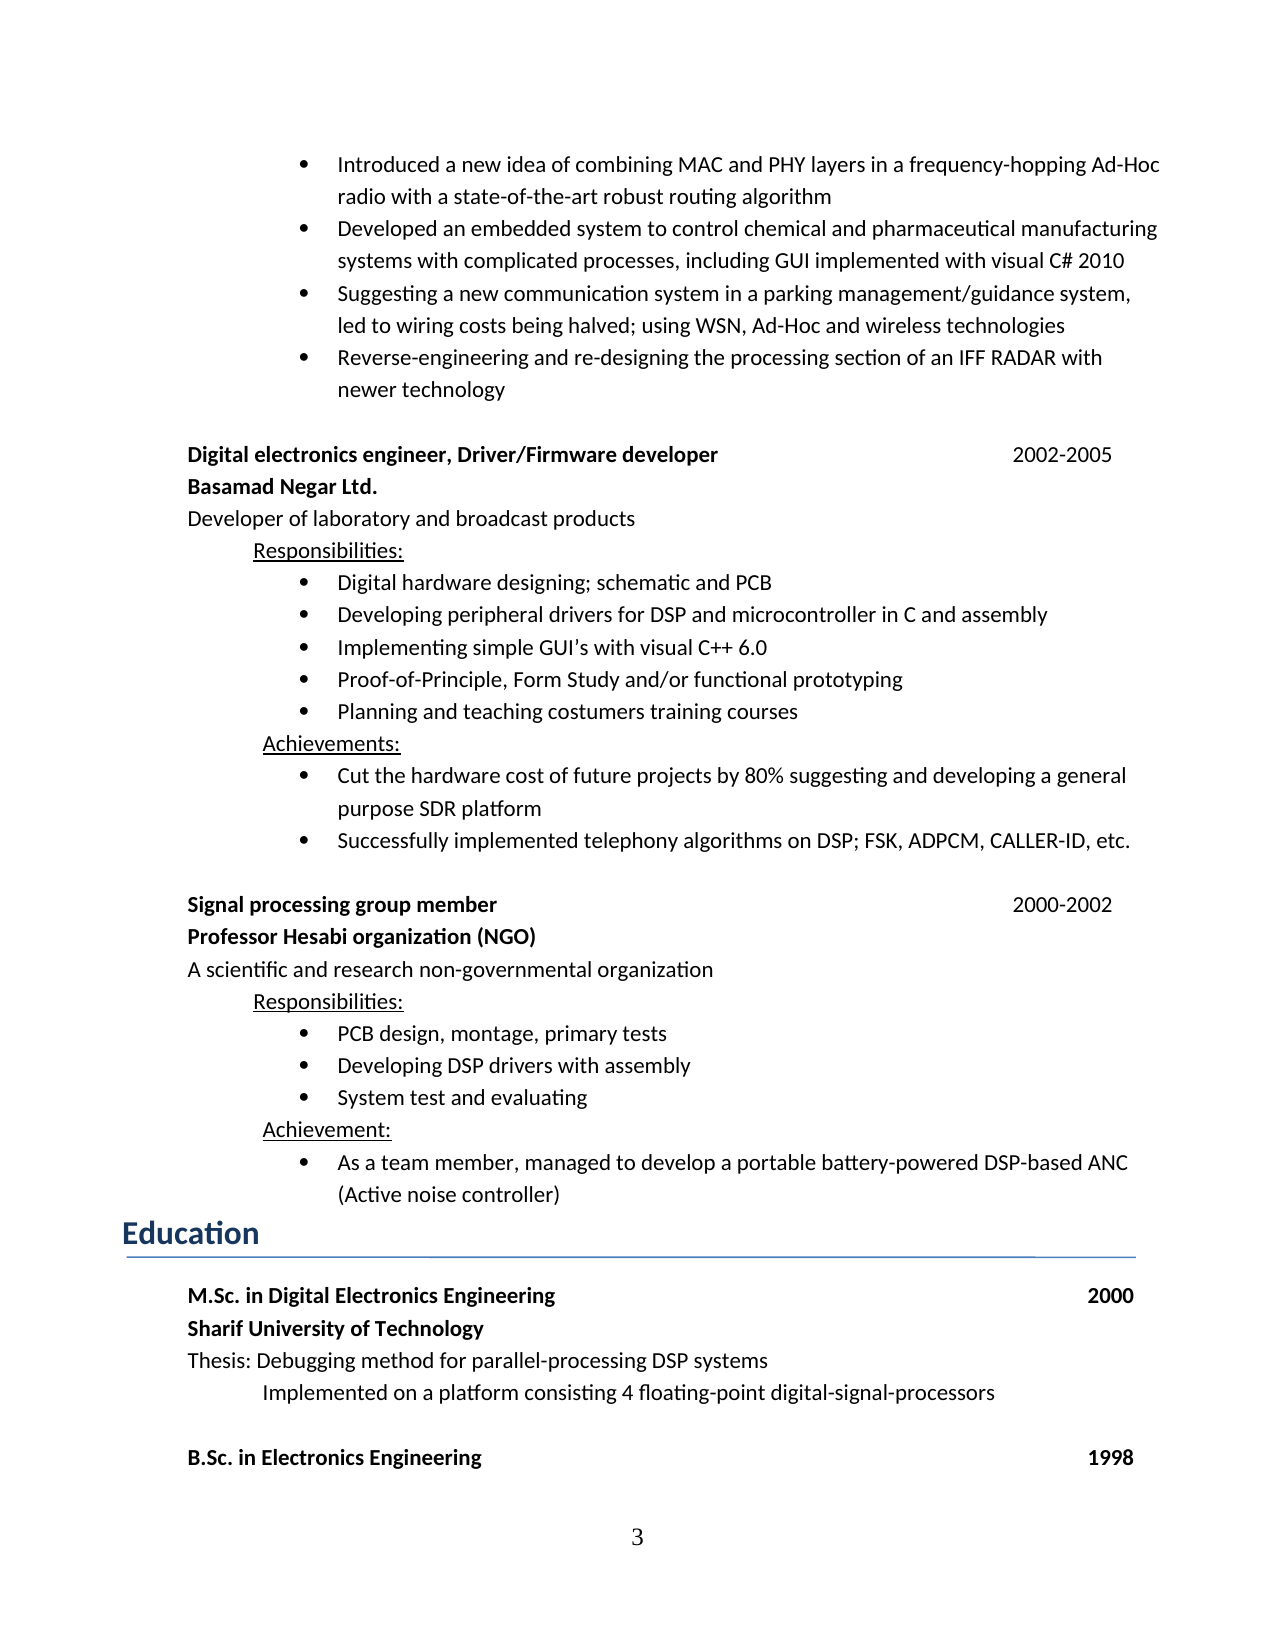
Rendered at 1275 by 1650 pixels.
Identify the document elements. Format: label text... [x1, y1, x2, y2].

text Responsibilities: [187, 536, 1162, 564]
text Implemented on a platform consisting 4 floating-point digital-signal-processors [187, 1378, 1162, 1406]
list Developed an embedded system to control chemical and pharmaceutical manufacturing systems with complicated processes, including GUI implemented with visual C# 2010 [300, 214, 1162, 274]
text Education [122, 1212, 1162, 1253]
list Implementing simple GUI’s with visual C++ 6.0 [300, 633, 1162, 661]
text Responsibilities: [187, 987, 1162, 1015]
list Digital hardware designing; schematic and PCB [300, 568, 1162, 596]
list Reverse-engineering and re-designing the processing section of an IFF RADAR with newer technology [300, 343, 1162, 403]
text B.Sc. in Electronics Engineering 1998 [187, 1443, 1162, 1471]
list Developing DSP drivers with assembly [300, 1051, 1162, 1079]
text Achievements: [262, 729, 1162, 757]
list As a team member, managed to develop a portable battery-powered DSP-based ANC (Active noise controller) [300, 1148, 1162, 1208]
list PCB design, montage, primary tests [300, 1019, 1162, 1047]
text Thesis: Debugging method for parallel-processing DSP systems [187, 1346, 1162, 1374]
text Achievement: [262, 1116, 1162, 1144]
list Suggesting a new communication system in a parking management/guidance system, led to wiring costs being halved; using WSN, Ad-Hoc and wireless technologies [300, 279, 1162, 339]
text Digital electronics engineer, Driver/Firmware developer 2002-2005 [187, 440, 1162, 468]
list Developing peripheral drivers for DSP and microcontroller in C and assembly [300, 601, 1162, 629]
text Professor Hesabi organization (NGO) [187, 922, 1162, 951]
list System test and evaluating [300, 1083, 1162, 1111]
list Introduced a new idea of combining MAC and PHY layers in a frequency-hopping Ad-Hoc radio with a state-of-the-art robust routing algorithm [300, 150, 1162, 210]
list Cut the hardware cost of future projects by 80% suggesting and developing a general purpose SDR platform [300, 762, 1162, 822]
list Successfully implemented telephony algorithms on DSP; FSK, ADPCM, CALLER-ID, etc. [300, 826, 1162, 854]
list Planning and teaching costumers training courses [300, 697, 1162, 725]
text M.Sc. in Digital Electronics Engineering 2000 [187, 1282, 1162, 1310]
list Proof-of-Principle, Form Study and/or functional prototyping [300, 665, 1162, 693]
text Sharif University of Technology [187, 1314, 1162, 1342]
text Signal processing group member 2000-2002 [187, 890, 1162, 918]
text Developer of laboratory and broadcast products [187, 504, 1162, 532]
text Basamad Negar Ltd. [187, 472, 1162, 500]
text A scientific and research non-governmental organization [187, 955, 1162, 983]
